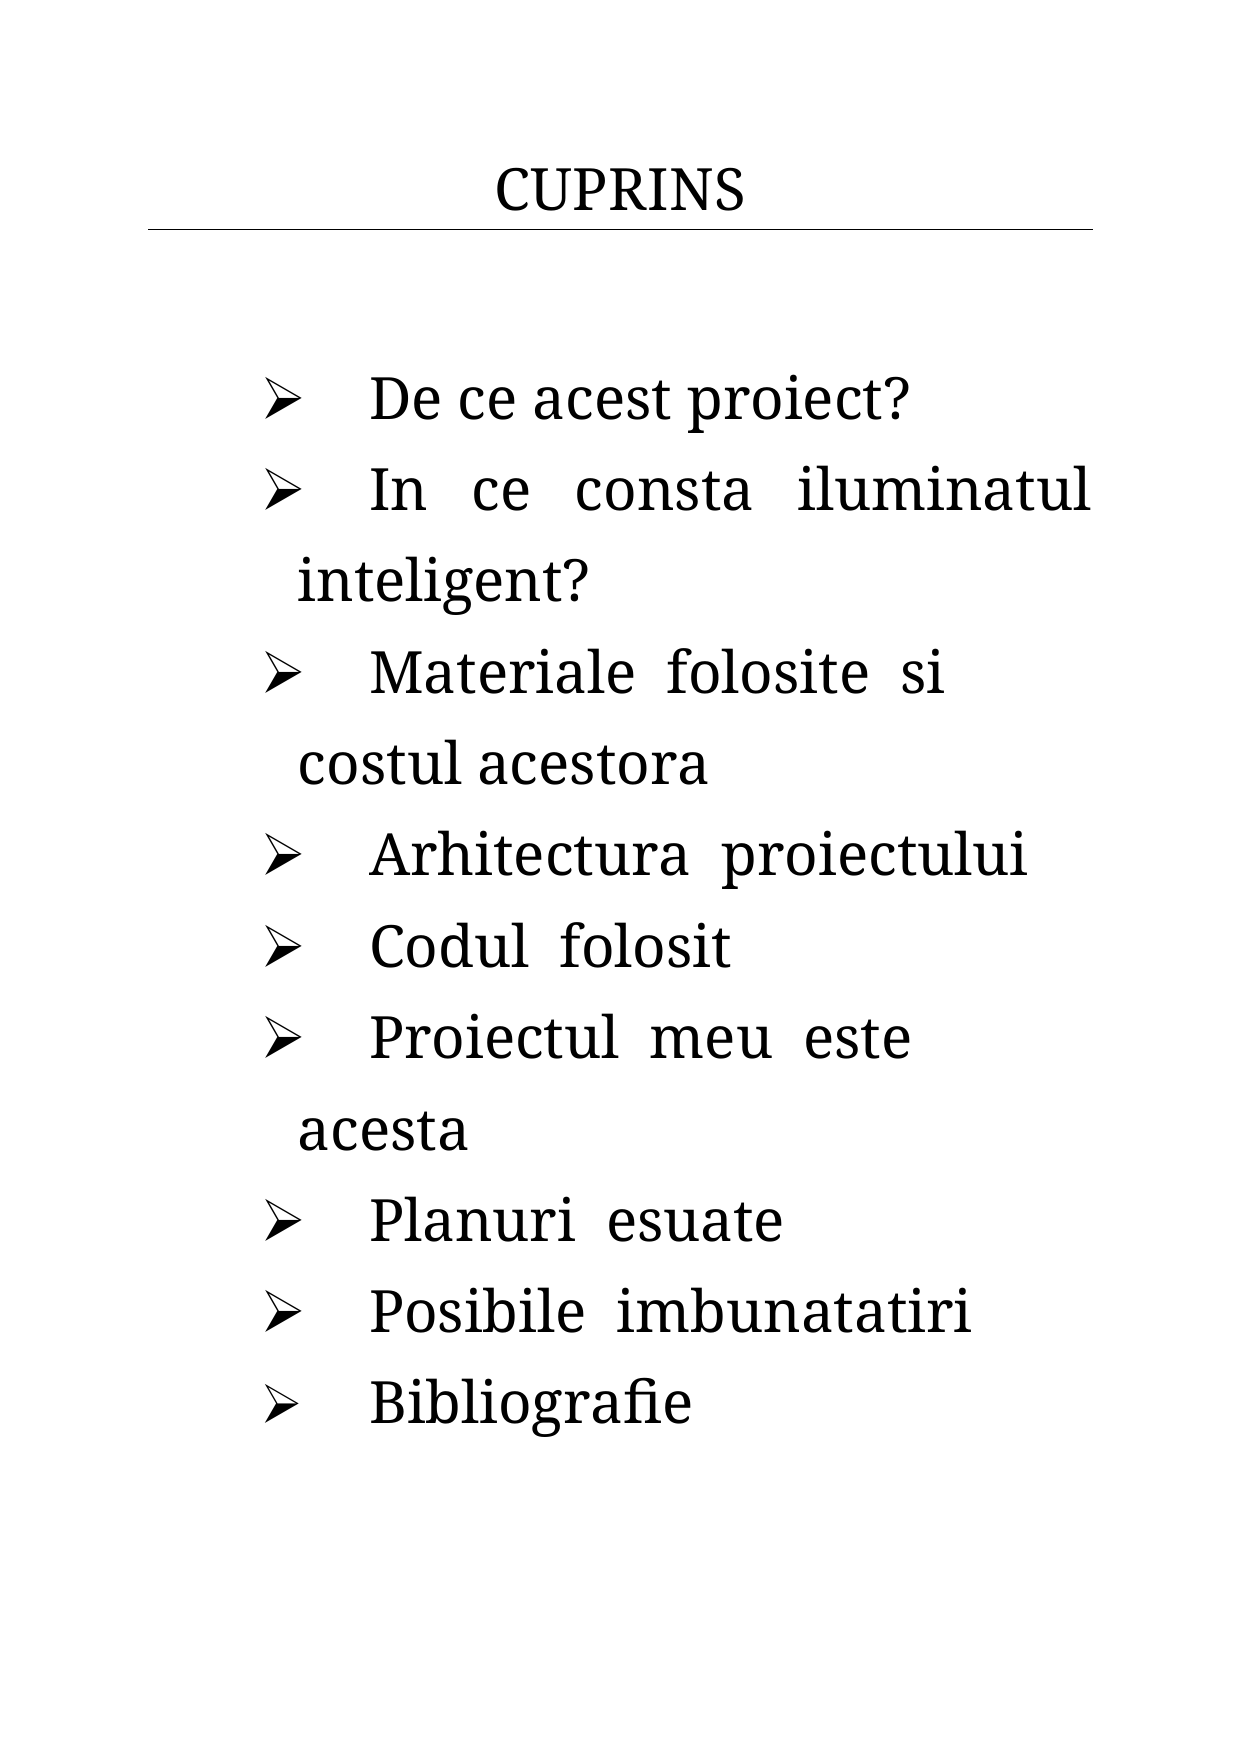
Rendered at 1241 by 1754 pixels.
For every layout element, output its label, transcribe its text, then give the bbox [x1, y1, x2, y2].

title CUPRINS [148, 148, 1093, 229]
list In ce consta iluminatul inteligent? [260, 448, 1093, 619]
list Arhitectura proiectului [260, 813, 1093, 893]
list Planuri esuate [260, 1179, 1093, 1258]
list Materiale folosite si costul acestora [260, 631, 1093, 802]
list Proiectul meu este acesta [260, 996, 1093, 1167]
list De ce acest proiect? [260, 357, 1093, 436]
list Codul folosit [260, 905, 1093, 984]
list Bibliografie [260, 1362, 1093, 1441]
list Posibile imbunatatiri [260, 1270, 1093, 1350]
